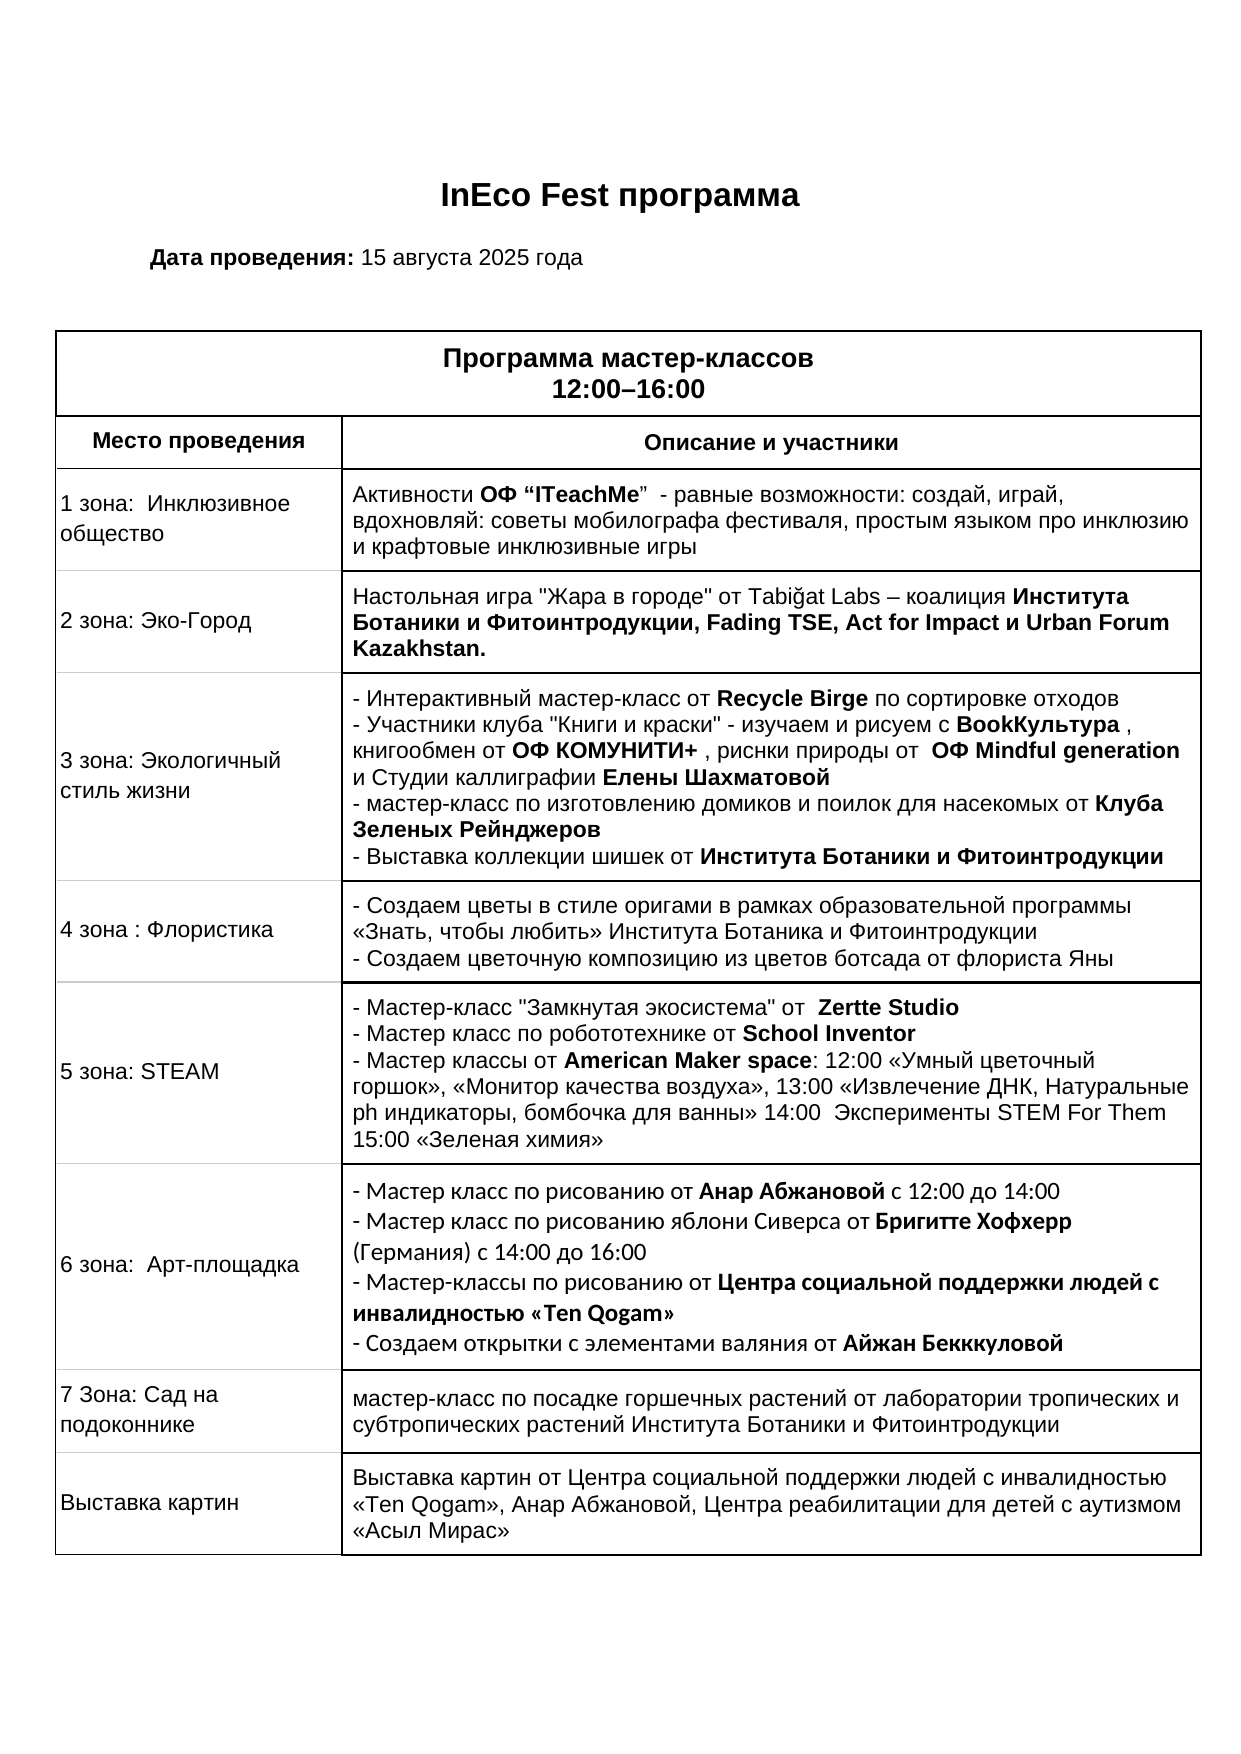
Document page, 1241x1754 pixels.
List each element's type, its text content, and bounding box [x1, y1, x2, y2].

table_cell 7 Зона: Сад на подоконнике [56, 1369, 341, 1452]
table_cell Описание и участники [343, 417, 1200, 468]
text InEco Fest программа [150, 175, 1090, 213]
table_cell Активности ОФ “ITeachMe” - равные возможности: создай, играй, вдохновляй: советы мобилографа фестиваля, простым языком про инклюзию и крафтовые инклюзивные игры [343, 470, 1200, 570]
table_cell - Создаем цветы в стиле оригами в рамках образовательной программы «Знать, чтобы любить» Института Ботаника и Фитоинтродукции - Создаем цветочную композицию из цветов ботсада от флориста Яны [343, 882, 1200, 981]
table_cell Выставка картин [56, 1452, 341, 1554]
table_cell - Мастер-класс "Замкнутая экосистема" от Zertte Studio - Мастер класс по робототехнике от School Inventor - Мастер классы от American Maker space: 12:00 «Умный цветочный горшок», «⁠Монитор качества воздуха», 13:00 «Извлечение ДНК, Натуральные ph индикаторы, бомбочка для ванны» 14:00 Эксперименты STEM For Them 15:00 «Зеленая химия» [343, 984, 1200, 1162]
table_cell Настольная игра "Жара в городе" от Tabiğat Labs – коалиция Института Ботаники и Фитоинтродукции, Fading TSE, Act for Impact и Urban Forum Kazakhstan. [343, 572, 1200, 672]
table_cell 3 зона: Экологичный стиль жизни [56, 672, 341, 879]
table_cell мастер-класс по посадке горшечных растений от лаборатории тропических и субтропических растений Института Ботаники и Фитоинтродукции [343, 1371, 1200, 1452]
table_cell 5 зона: STEAM [56, 981, 341, 1162]
table_cell 1 зона: Инклюзивное общество [56, 468, 341, 570]
table_cell 2 зона: Эко-Город [56, 570, 341, 672]
table_cell - Мастер класс по рисованию от Анар Абжановой с 12:00 до 14:00 - Мастер класс по рисованию яблони Сиверса от Бригитте Хофхерр (Германия) с 14:00 до 16:00 - Мастер-классы по рисованию от Центра социальной поддержки людей с инвалидностью «Ten Qogam» - Создаем открытки с элементами валяния от Айжан Бекккуловой [343, 1165, 1200, 1368]
table_cell 4 зона : Флористика [56, 880, 341, 981]
table_header Программа мастер-классов 12:00–16:00 [57, 332, 1200, 415]
table_cell Выставка картин от Центра социальной поддержки людей с инвалидностью «Ten Qogam», Анар Абжановой, Центра реабилитации для детей с аутизмом «Асыл Мирас» [343, 1454, 1200, 1554]
text Дата проведения: 15 августа 2025 года [150, 244, 1090, 301]
table_cell - Интерактивный мастер-класс от Recycle Birge по сортировке отходов - Участники клуба "Книги и краски" - изучаем и рисуем с BookКультура , книгообмен от ОФ КОМУНИТИ+ , риснки природы от ОФ Mindful generation и Студии каллиграфии Елены Шахматовой - мастер-класс по изготовлению домиков и поилок для насекомых от Клуба Зеленых Рейнджеров - Выставка коллекции шишек от Института Ботаники и Фитоинтродукции [343, 674, 1200, 879]
table_cell 6 зона: Арт-площадка [56, 1163, 341, 1368]
table_cell Место проведения [56, 417, 341, 468]
